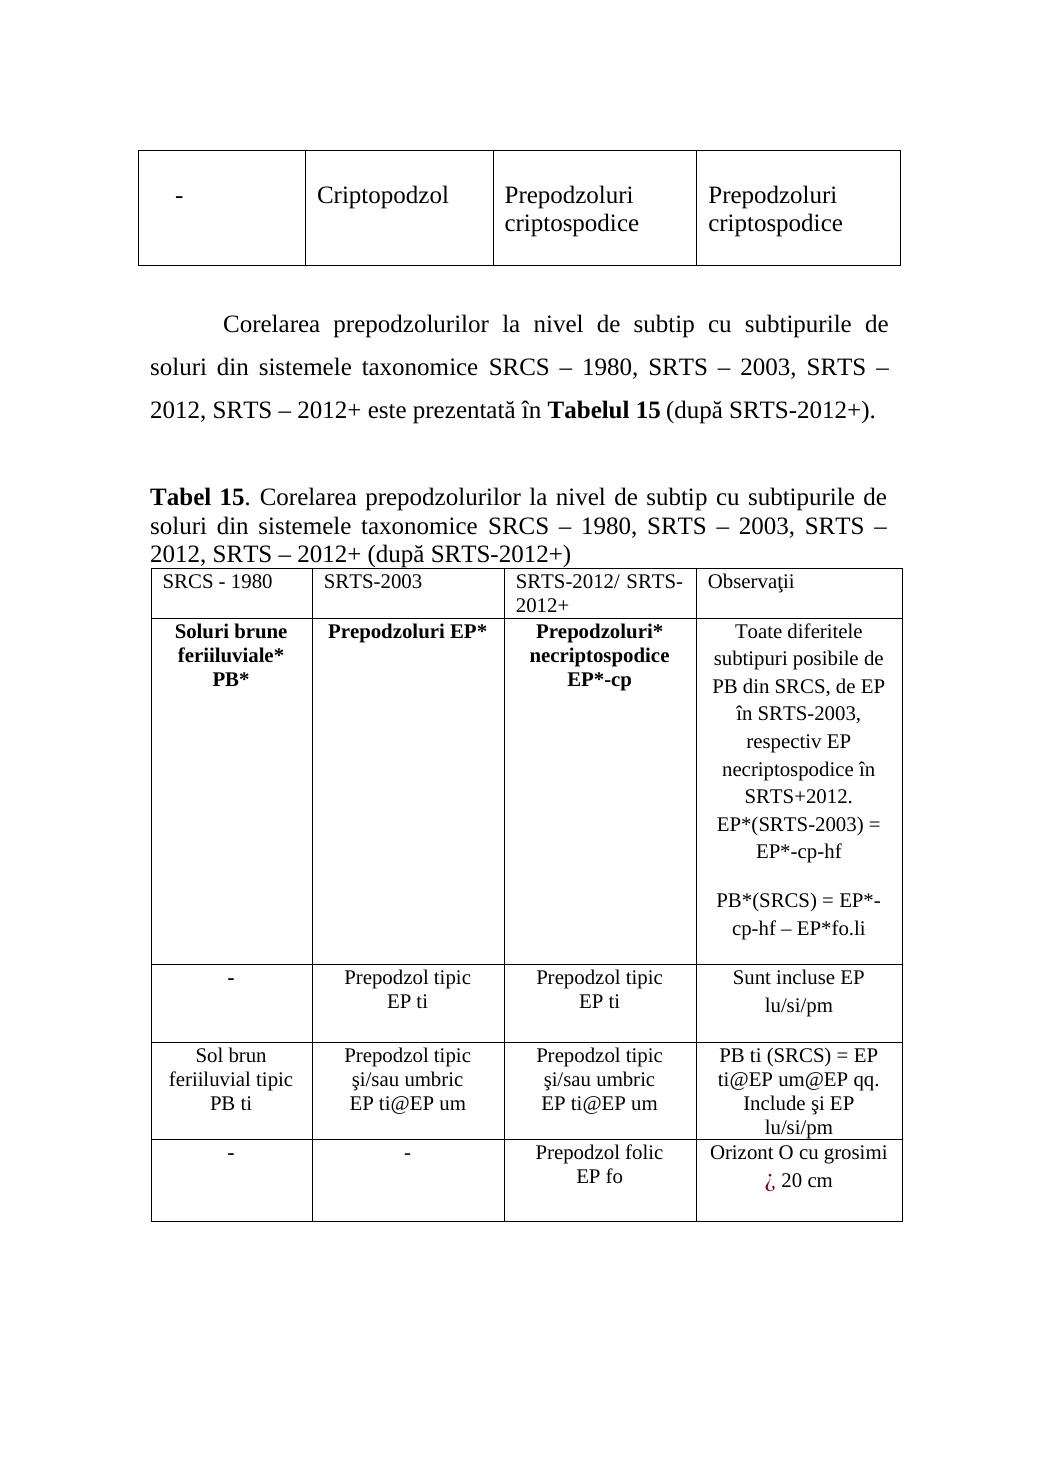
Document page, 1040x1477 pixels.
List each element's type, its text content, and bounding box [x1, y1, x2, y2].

text Corelarea prepodzolurilor la nivel de subtip cu subtipurile de soluri din sistemele taxonomice SRCS – 1980, SRTS – 2003, SRTS – 2012, SRTS – 2012+ este prezentată în Tabelul 15 (după SRTS-2012+). [150, 309, 889, 424]
table_cell Prepodzoluri criptospodice [697, 151, 900, 265]
table_cell Orizont O cu grosimi 20 cm [697, 1140, 902, 1221]
table_cell PB ti (SRCS) = EP ti@EP um@EP qq. Include şi EP lu/si/pm [697, 1043, 902, 1139]
table_cell Sol brun feriiluvial tipic PB ti [152, 1043, 312, 1139]
table_cell Prepodzol folic EP fo [505, 1140, 696, 1221]
table_cell - [152, 965, 312, 1042]
table_cell Prepodzol tipic EP ti [505, 965, 696, 1042]
table_cell Prepodzoluri criptospodice [494, 151, 696, 265]
table_header SRTS-2012/ SRTS-2012+ [505, 569, 696, 617]
table_cell - [152, 1140, 312, 1221]
table_cell Prepodzol tipic şi/sau umbric EP ti@EP um [313, 1043, 504, 1139]
table_cell Toate diferitele subtipuri posibile de PB din SRCS, de EP în SRTS-2003, respectiv EP necriptospodice în SRTS+2012. EP*(SRTS-2003) = EP*-cp-hf PB*(SRCS) = EP*-cp-hf – EP*fo.li [697, 619, 902, 964]
table_cell Criptopodzol [306, 151, 493, 265]
table_cell - [139, 151, 305, 265]
table_header SRCS - 1980 [152, 569, 312, 617]
table_cell - [313, 1140, 504, 1221]
table_cell Prepodzoluri EP* [313, 619, 504, 964]
table_header Observaţii [697, 569, 902, 617]
table_cell Soluri brune feriiluviale* PB* [152, 619, 312, 964]
table_cell Prepodzol tipic EP ti [313, 965, 504, 1042]
table_header SRTS-2003 [313, 569, 504, 617]
text Tabel 15. Corelarea prepodzolurilor la nivel de subtip cu subtipurile de soluri din sistemele taxonomice SRCS – 1980, SRTS – 2003, SRTS – 2012, SRTS – 2012+ (după SRTS-2012+) [150, 482, 887, 568]
table_cell Sunt incluse EP lu/si/pm [697, 965, 902, 1042]
table_cell Prepodzol tipic şi/sau umbric EP ti@EP um [505, 1043, 696, 1139]
table_cell Prepodzoluri* necriptospodice EP*-cp [505, 619, 696, 964]
